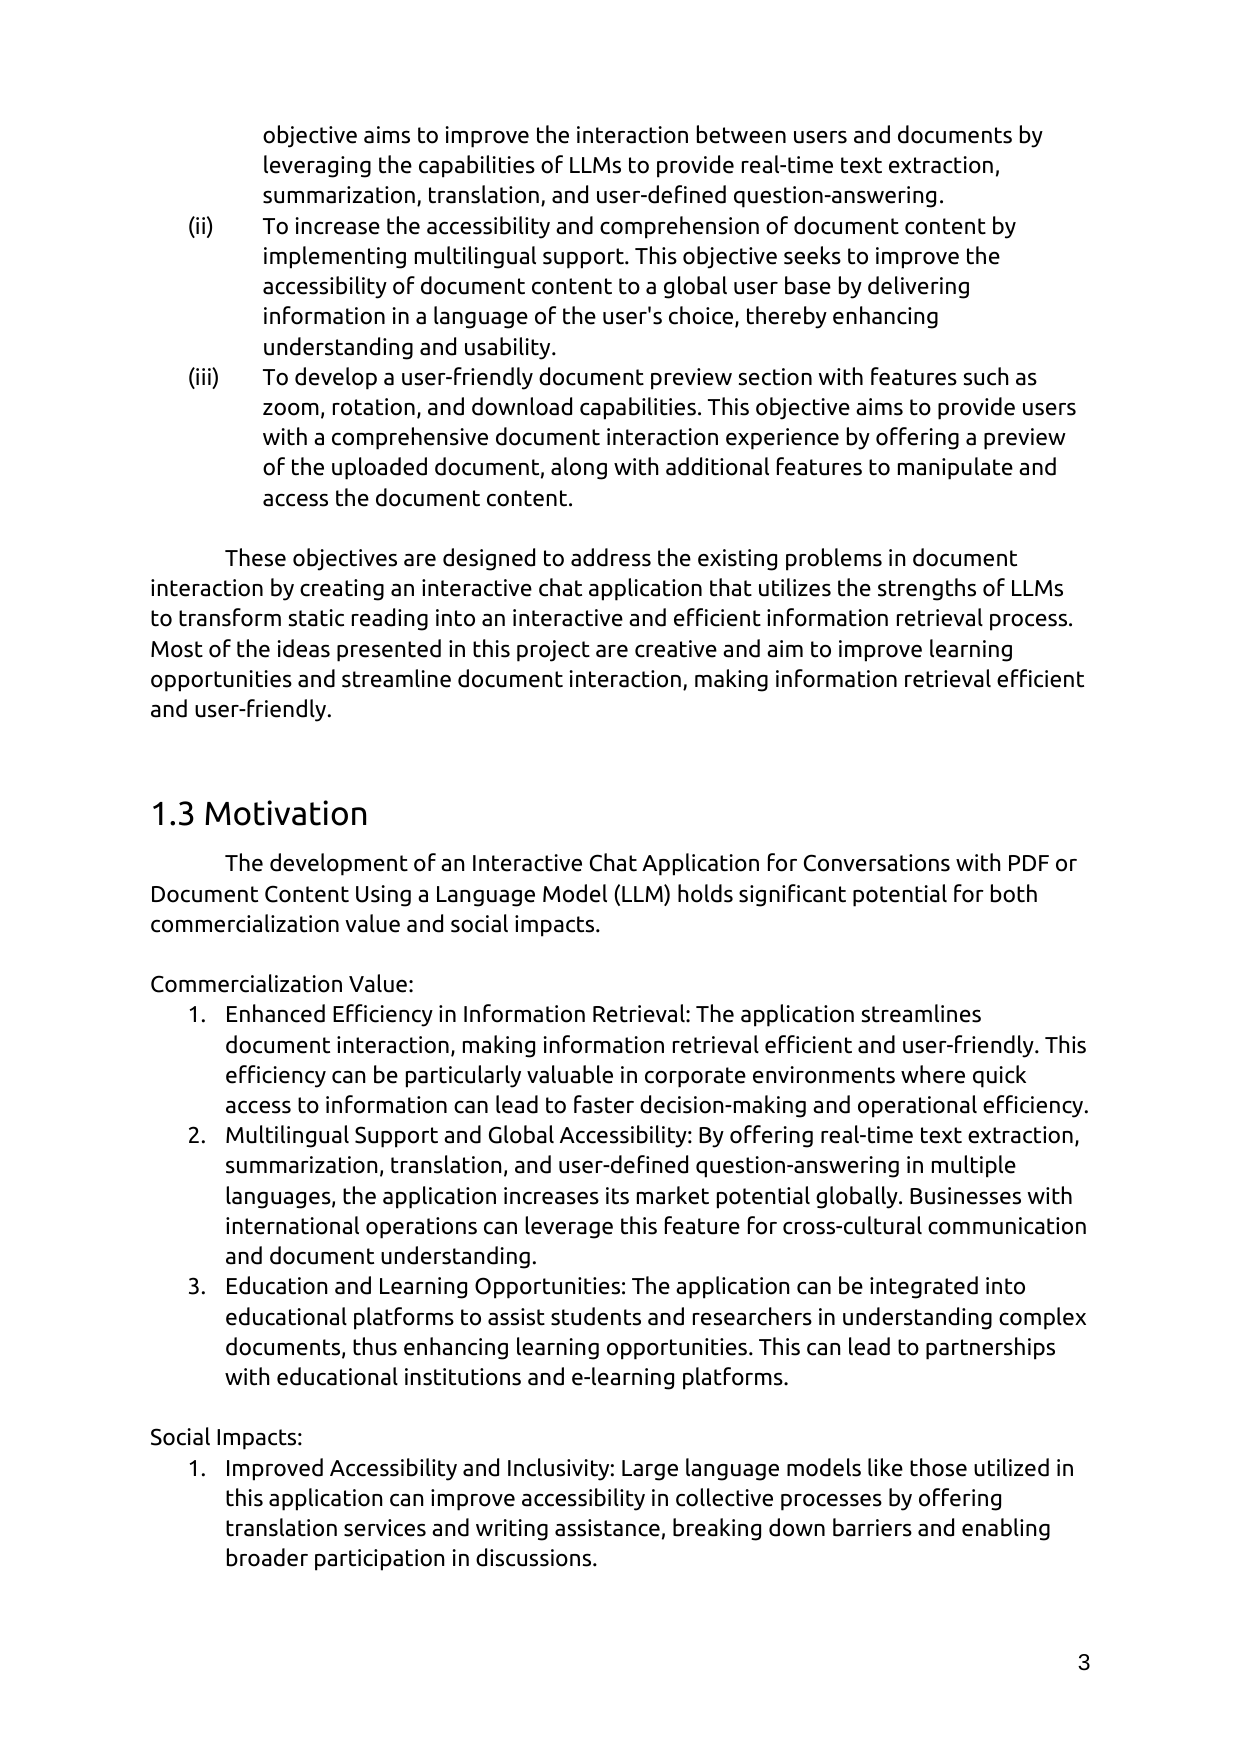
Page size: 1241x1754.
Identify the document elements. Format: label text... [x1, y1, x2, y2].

text Commercialization Value: [150, 971, 1090, 997]
subtitle 1.3 Motivation [150, 793, 1090, 832]
list To develop a user-friendly document preview section with features such as zoom, rotation, and download capabilities. This objective aims to provide users with a comprehensive document interaction experience by offering a preview of the uploaded document, along with additional features to manipulate and access the document content. [187, 363, 1090, 510]
text These objectives are designed to address the existing problems in document interaction by creating an interactive chat application that utilizes the strengths of LLMs to transform static reading into an interactive and efficient information retrieval process. Most of the ideas presented in this project are creative and aim to improve learning opportunities and streamline document interaction, making information retrieval efficient and user-friendly. [150, 544, 1090, 722]
text Social Impacts: [150, 1424, 1090, 1450]
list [187, 121, 1090, 208]
list Improved Accessibility and Inclusivity: Large language models like those utilized in this application can improve accessibility in collective processes by offering translation services and writing assistance, breaking down barriers and enabling broader participation in discussions. [187, 1454, 1090, 1571]
list Education and Learning Opportunities: The application can be integrated into educational platforms to assist students and researchers in understanding complex documents, thus enhancing learning opportunities. This can lead to partnerships with educational institutions and e-learning platforms. [187, 1273, 1090, 1390]
list Enhanced Efficiency in Information Retrieval: The application streamlines document interaction, making information retrieval efficient and user-friendly. This efficiency can be particularly valuable in corporate environments where quick access to information can lead to faster decision-making and operational efficiency. [187, 1001, 1090, 1118]
list To increase the accessibility and comprehension of document content by implementing multilingual support. This objective seeks to improve the accessibility of document content to a global user base by delivering information in a language of the user's choice, thereby enhancing understanding and usability. [187, 212, 1090, 359]
text The development of an Interactive Chat Application for Conversations with PDF or Document Content Using a Language Model (LLM) holds significant potential for both commercialization value and social impacts. [150, 850, 1090, 937]
list Multilingual Support and Global Accessibility: By offering real-time text extraction, summarization, translation, and user-defined question-answering in multiple languages, the application increases its market potential globally. Businesses with international operations can leverage this feature for cross-cultural communication and document understanding. [187, 1122, 1090, 1269]
